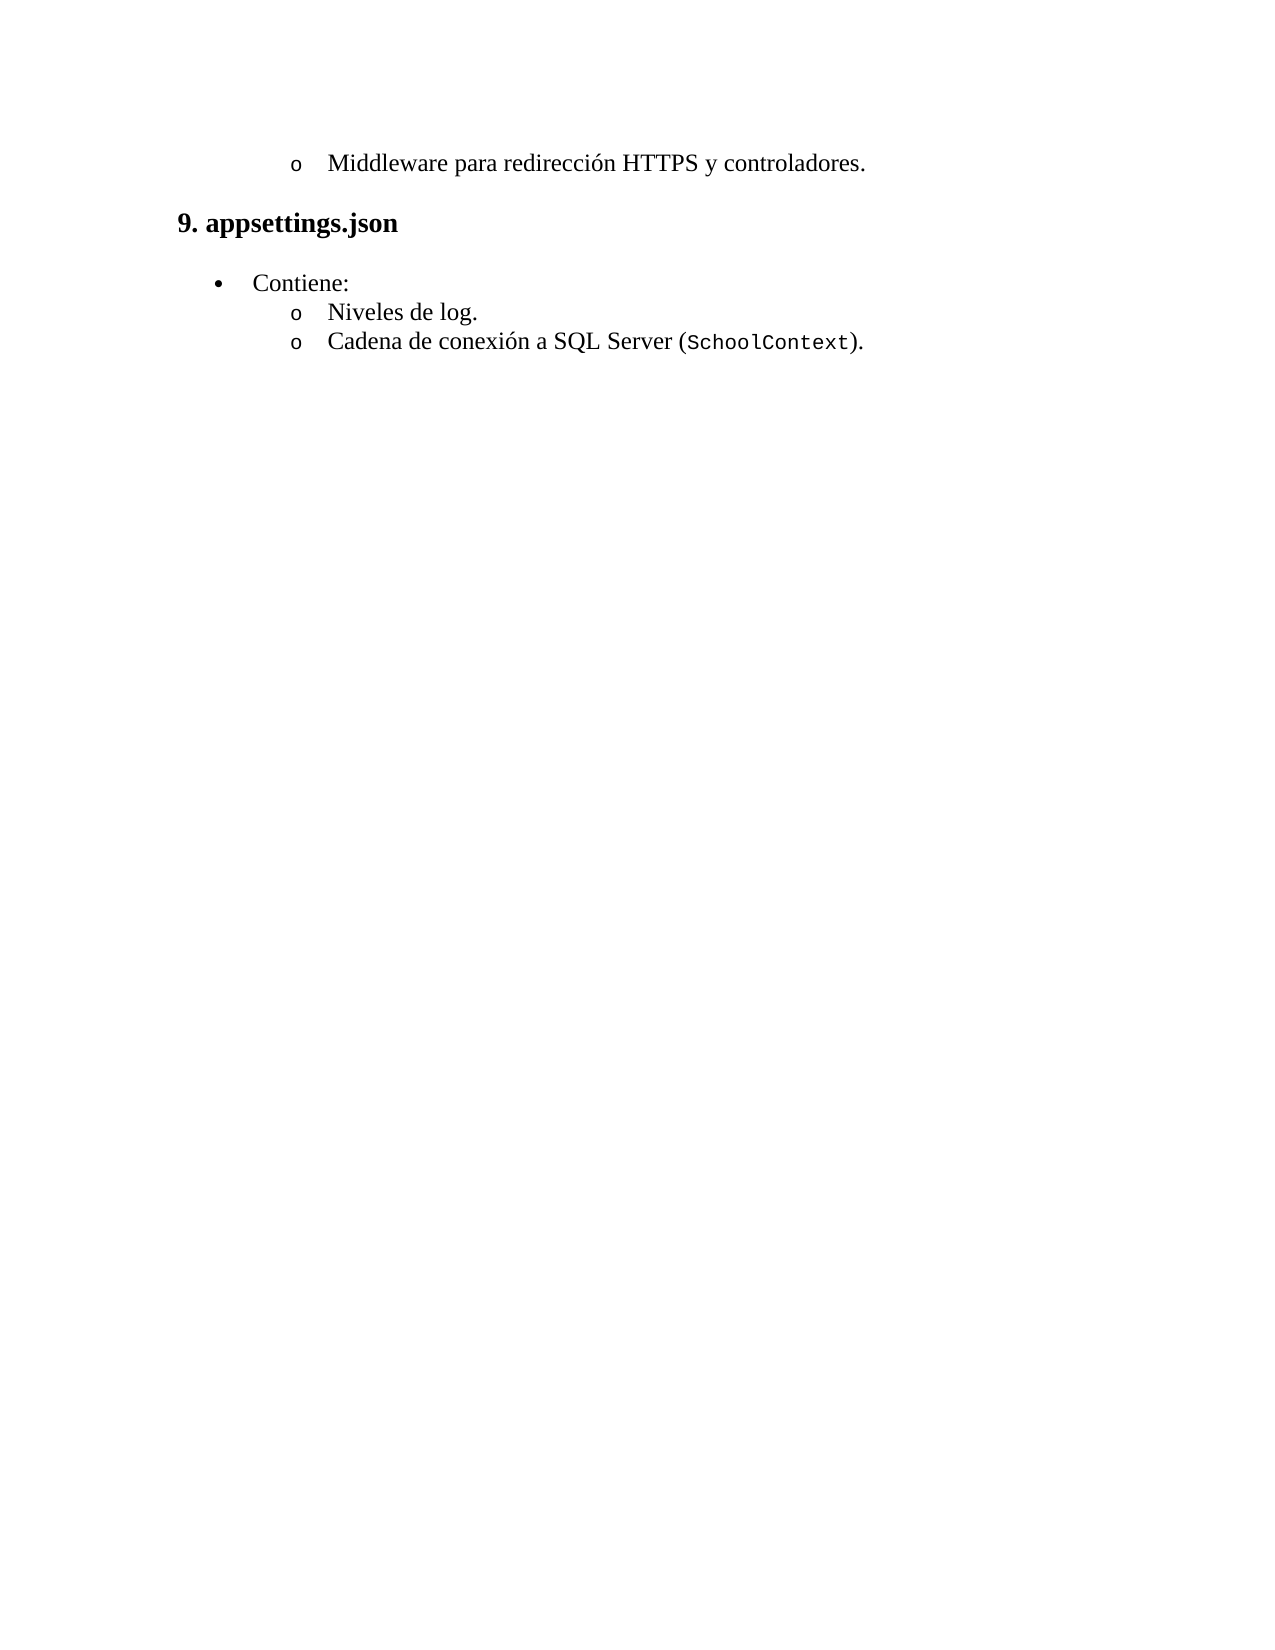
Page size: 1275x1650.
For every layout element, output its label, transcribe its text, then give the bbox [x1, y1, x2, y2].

text 9. appsettings.json [177, 206, 1098, 239]
list Niveles de log. [290, 297, 1098, 326]
list Middleware para redirección HTTPS y controladores. [290, 148, 1098, 177]
list Contiene: [215, 268, 1098, 297]
list Cadena de conexión a SQL Server (SchoolContext). [290, 326, 1098, 356]
